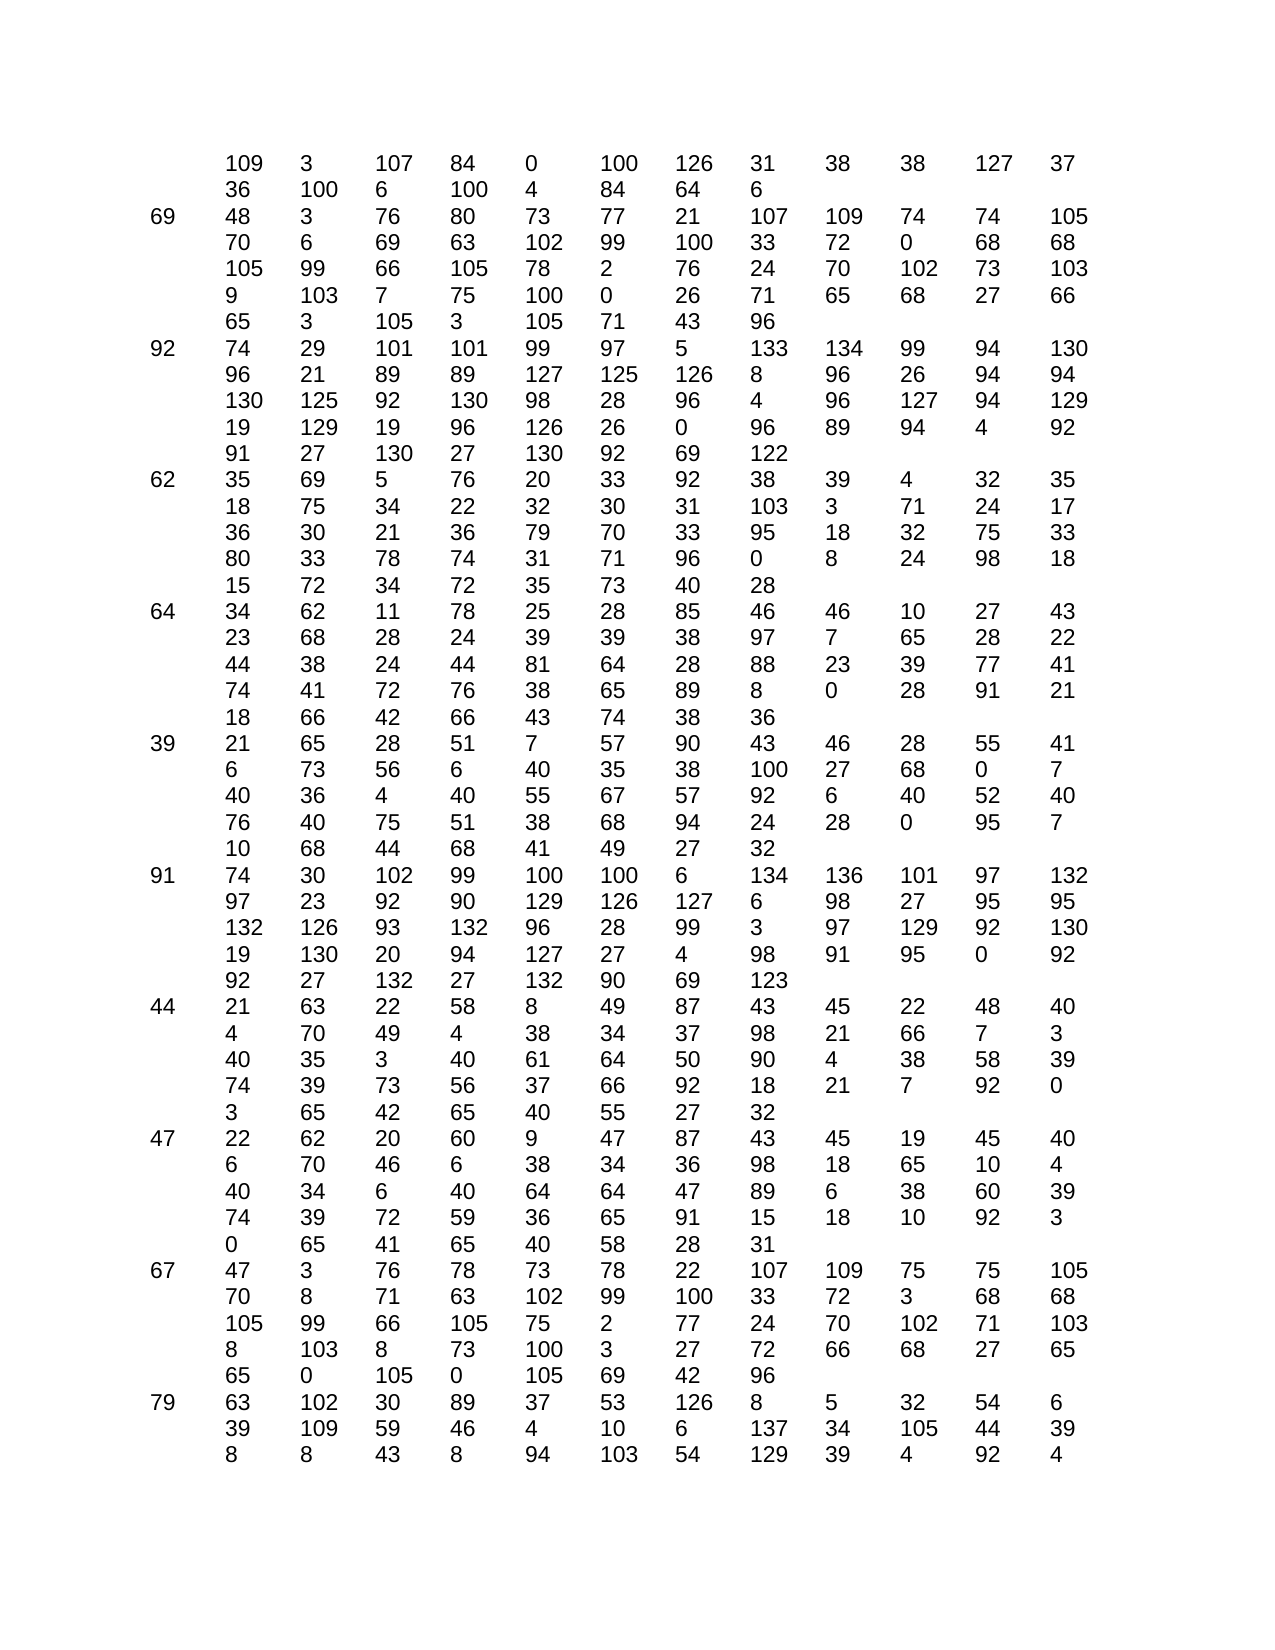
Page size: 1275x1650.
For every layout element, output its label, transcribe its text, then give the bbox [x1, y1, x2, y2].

text 69 48 3 76 80 73 77 21 107 109 74 74 105 70 6 69 63 102 99 100 33 72 0 68 68 105 99 66 105 78 2 76 24 70 102 73 103 9 103 7 75 100 0 26 71 65 68 27 66 65 3 105 3 105 71 43 96 [150, 203, 1125, 334]
text 64 34 62 11 78 25 28 85 46 46 10 27 43 23 68 28 24 39 39 38 97 7 65 28 22 44 38 24 44 81 64 28 88 23 39 77 41 74 41 72 76 38 65 89 8 0 28 91 21 18 66 42 66 43 74 38 36 [150, 598, 1125, 730]
text 91 74 30 102 99 100 100 6 134 136 101 97 132 97 23 92 90 129 126 127 6 98 27 95 95 132 126 93 132 96 28 99 3 97 129 92 130 19 130 20 94 127 27 4 98 91 95 0 92 92 27 132 27 132 90 69 123 [150, 862, 1125, 993]
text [150, 1389, 1125, 1468]
text 62 35 69 5 76 20 33 92 38 39 4 32 35 18 75 34 22 32 30 31 103 3 71 24 17 36 30 21 36 79 70 33 95 18 32 75 33 80 33 78 74 31 71 96 0 8 24 98 18 15 72 34 72 35 73 40 28 [150, 466, 1125, 598]
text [150, 150, 1125, 203]
text 47 22 62 20 60 9 47 87 43 45 19 45 40 6 70 46 6 38 34 36 98 18 65 10 4 40 34 6 40 64 64 47 89 6 38 60 39 74 39 72 59 36 65 91 15 18 10 92 3 0 65 41 65 40 58 28 31 [150, 1125, 1125, 1257]
text 44 21 63 22 58 8 49 87 43 45 22 48 40 4 70 49 4 38 34 37 98 21 66 7 3 40 35 3 40 61 64 50 90 4 38 58 39 74 39 73 56 37 66 92 18 21 7 92 0 3 65 42 65 40 55 27 32 [150, 993, 1125, 1125]
text 39 21 65 28 51 7 57 90 43 46 28 55 41 6 73 56 6 40 35 38 100 27 68 0 7 40 36 4 40 55 67 57 92 6 40 52 40 76 40 75 51 38 68 94 24 28 0 95 7 10 68 44 68 41 49 27 32 [150, 730, 1125, 862]
text 92 74 29 101 101 99 97 5 133 134 99 94 130 96 21 89 89 127 125 126 8 96 26 94 94 130 125 92 130 98 28 96 4 96 127 94 129 19 129 19 96 126 26 0 96 89 94 4 92 91 27 130 27 130 92 69 122 [150, 334, 1125, 466]
